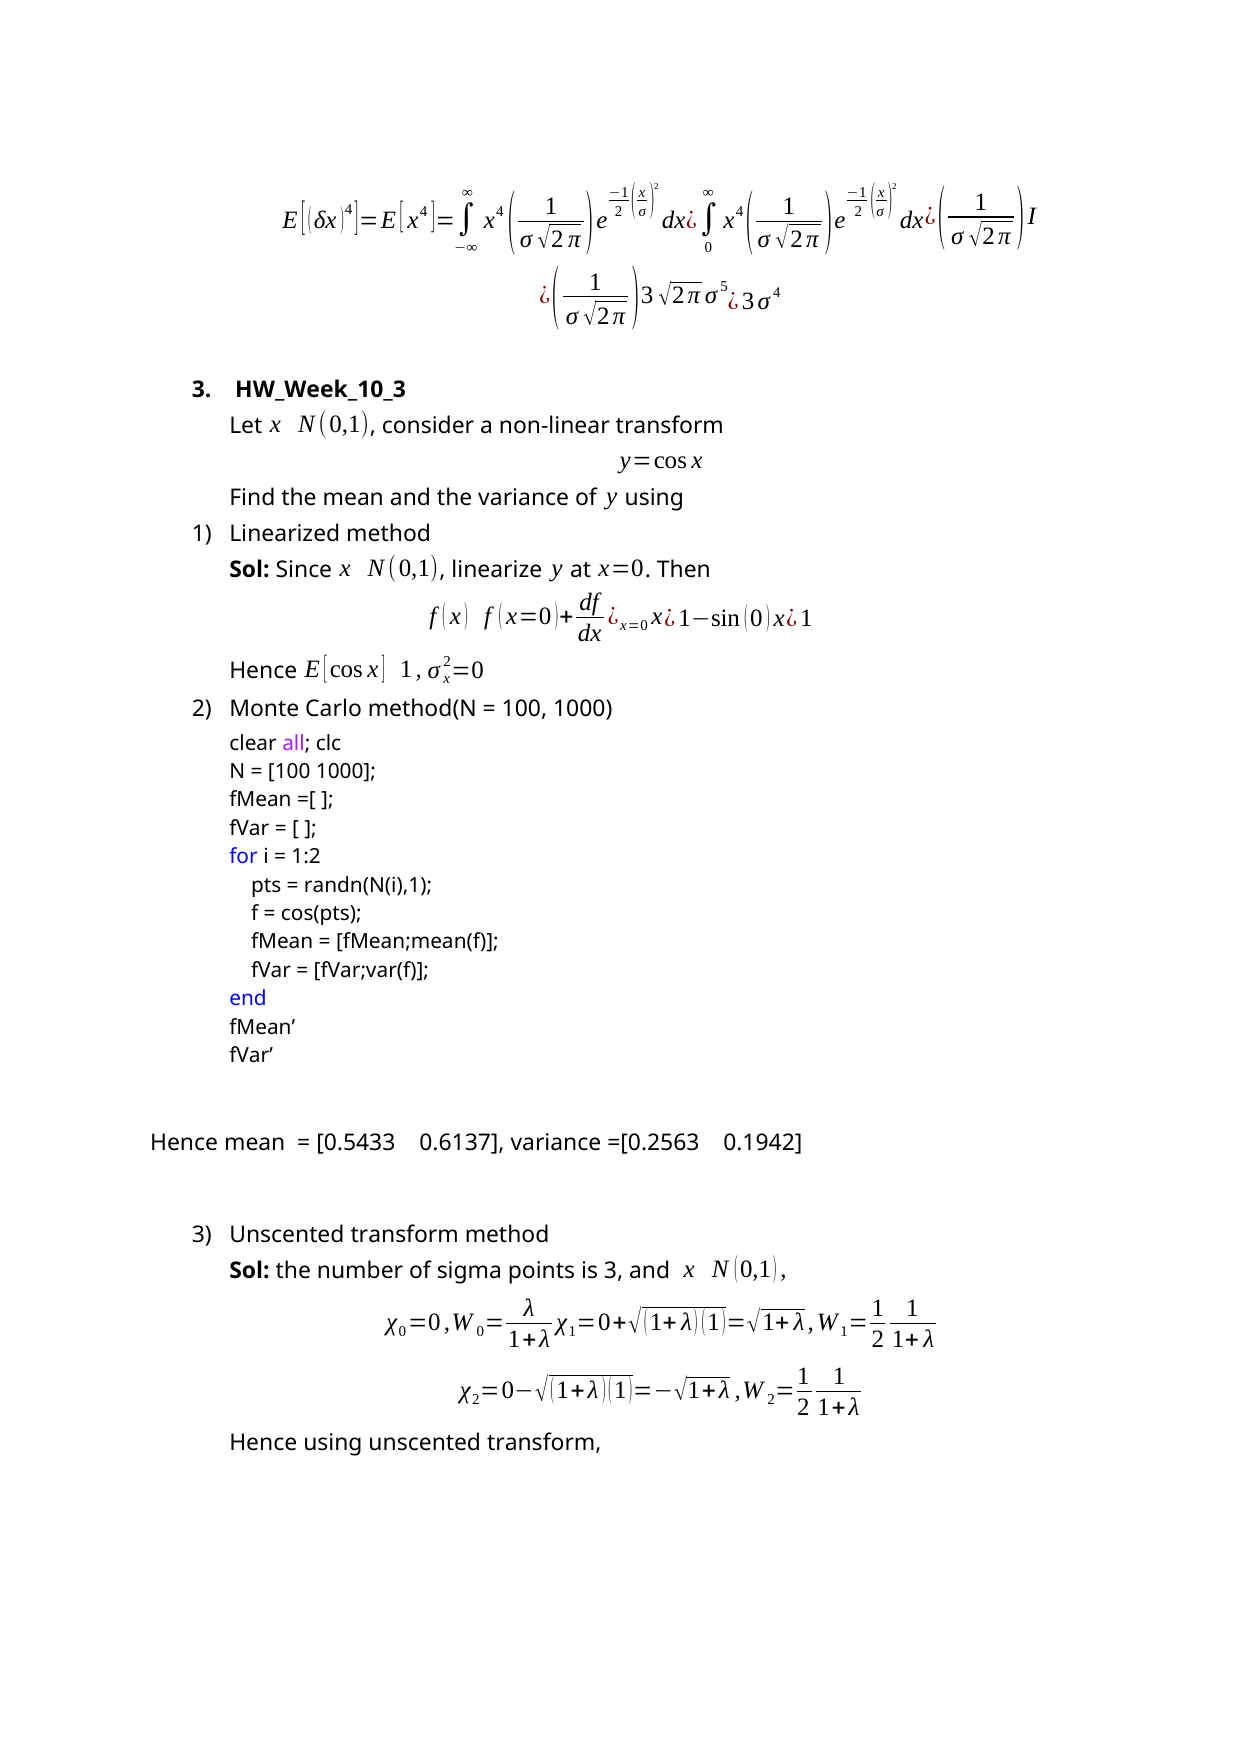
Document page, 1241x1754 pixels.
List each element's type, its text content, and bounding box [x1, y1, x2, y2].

list Find the mean and the variance of using [229, 481, 1090, 512]
list Monte Carlo method(N = 100, 1000) [192, 692, 1090, 723]
list fMean’ [229, 1012, 1090, 1040]
list Linearized method [192, 517, 1090, 548]
list fVar = [fVar;var(f)]; [229, 955, 1090, 983]
list clear all; clc [229, 728, 1090, 756]
list fMean = [fMean;mean(f)]; [229, 927, 1090, 955]
list fVar = [ ]; [229, 813, 1090, 841]
list Hence [229, 652, 1090, 687]
list for i = 1:2 [229, 841, 1090, 870]
list Unscented transform method [192, 1218, 1090, 1249]
list end [229, 983, 1090, 1012]
text Hence mean = [0.5433 0.6137], variance =[0.2563 0.1942] [150, 1126, 1090, 1157]
list pts = randn(N(i),1); [229, 870, 1090, 898]
list fVar’ [229, 1040, 1090, 1069]
list f = cos(pts); [229, 898, 1090, 927]
list Hence using unscented transform, [229, 1426, 1090, 1458]
list N = [100 1000]; [229, 756, 1090, 784]
list Let , consider a non-linear transform [229, 409, 1090, 440]
list HW_Week_10_3 [192, 373, 1090, 404]
list fMean =[ ]; [229, 784, 1090, 813]
list Sol: Since , linearize at . Then [229, 552, 1090, 584]
list Sol: the number of sigma points is 3, and [229, 1254, 1090, 1286]
